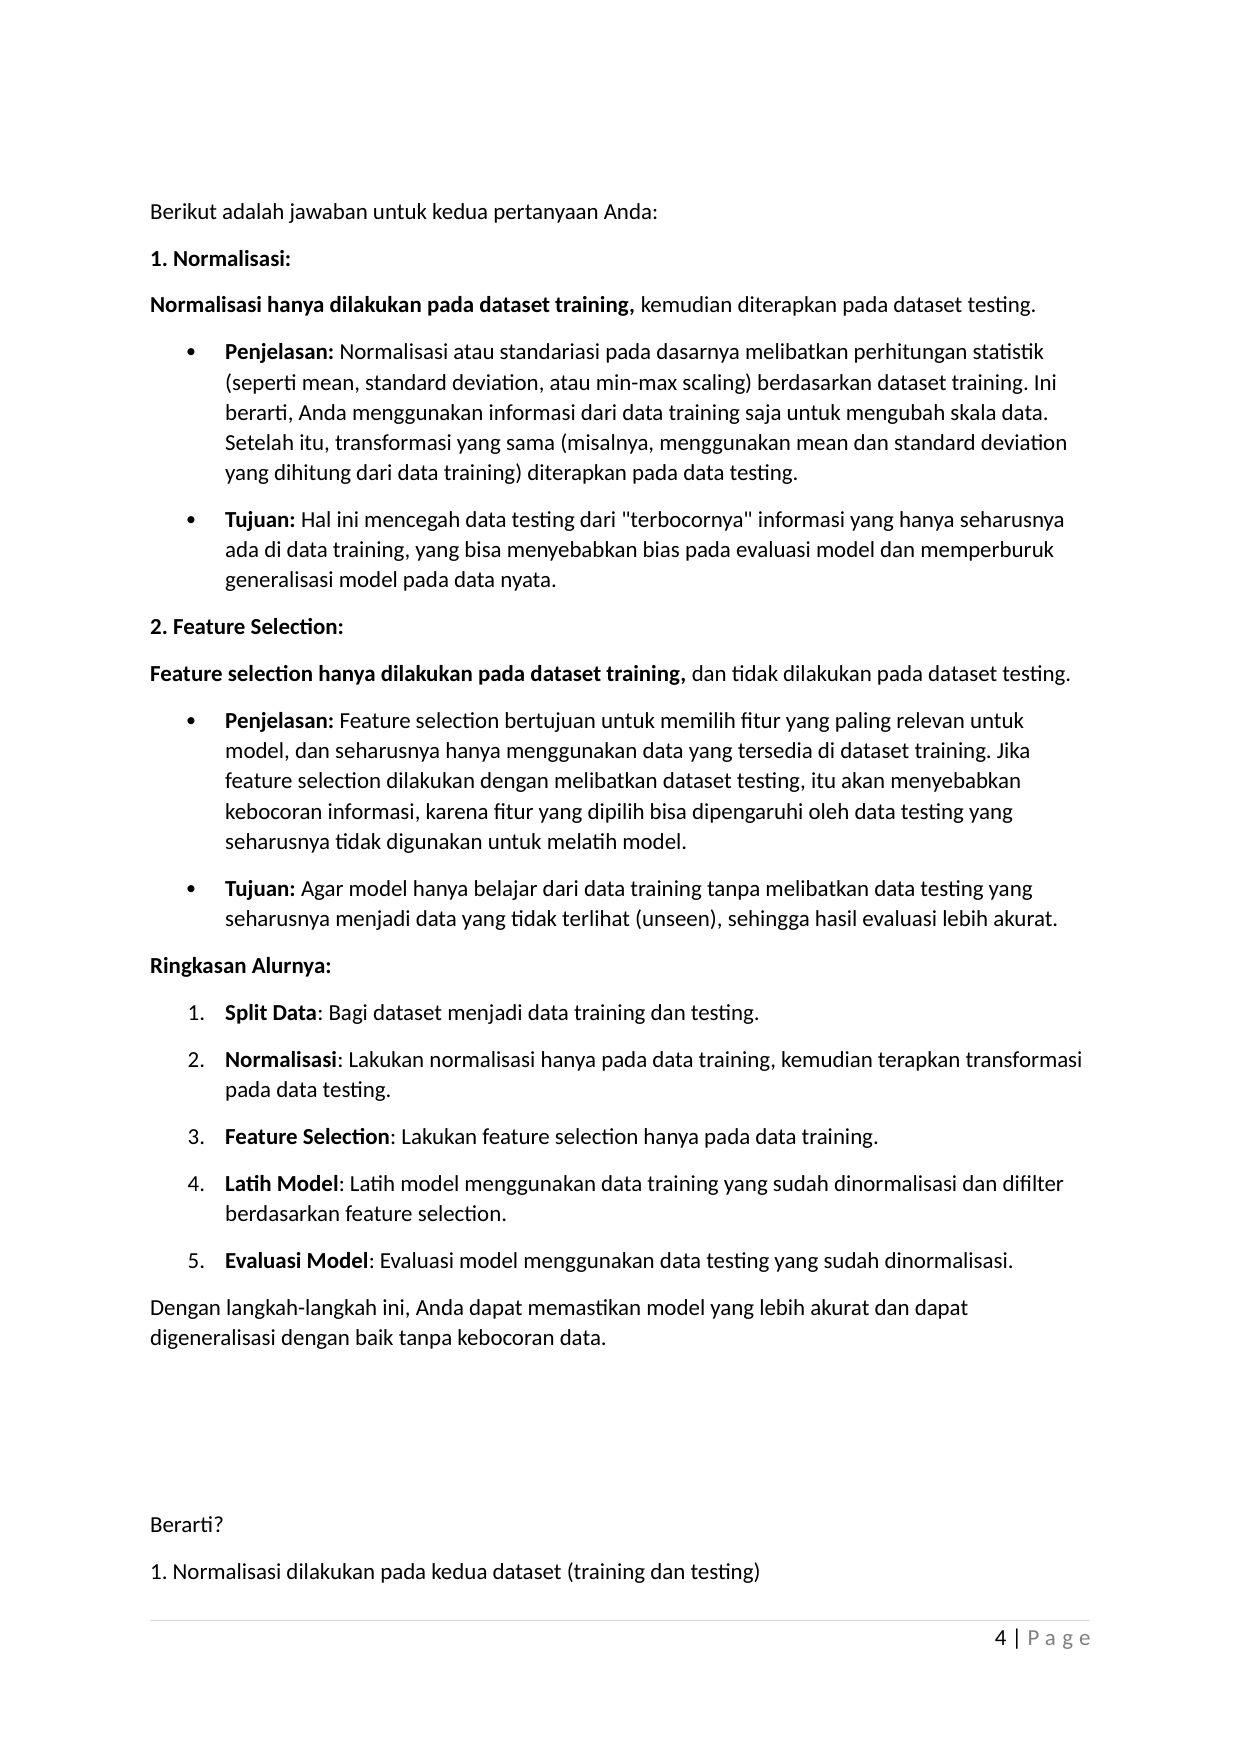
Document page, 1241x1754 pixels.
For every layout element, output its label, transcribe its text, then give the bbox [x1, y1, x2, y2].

text Ringkasan Alurnya: [150, 951, 1090, 979]
list Normalisasi: Lakukan normalisasi hanya pada data training, kemudian terapkan transformasi pada data testing. [187, 1045, 1090, 1103]
text Feature selection hanya dilakukan pada dataset training, dan tidak dilakukan pada dataset testing. [150, 659, 1090, 687]
text Berarti? [150, 1510, 1090, 1538]
text 1. Normalisasi dilakukan pada kedua dataset (training dan testing) [150, 1557, 1090, 1585]
list Penjelasan: Normalisasi atau standariasi pada dasarnya melibatkan perhitungan statistik (seperti mean, standard deviation, atau min-max scaling) berdasarkan dataset training. Ini berarti, Anda menggunakan informasi dari data training saja untuk mengubah skala data. Setelah itu, transformasi yang sama (misalnya, menggunakan mean dan standard deviation yang dihitung dari data training) diterapkan pada data testing. [187, 337, 1090, 486]
list Feature Selection: Lakukan feature selection hanya pada data training. [187, 1122, 1090, 1150]
text Dengan langkah-langkah ini, Anda dapat memastikan model yang lebih akurat dan dapat digeneralisasi dengan baik tanpa kebocoran data. [150, 1293, 1090, 1351]
list Tujuan: Hal ini mencegah data testing dari "terbocornya" informasi yang hanya seharusnya ada di data training, yang bisa menyebabkan bias pada evaluasi model dan memperburuk generalisasi model pada data nyata. [187, 505, 1090, 594]
text 2. Feature Selection: [150, 612, 1090, 641]
list Split Data: Bagi dataset menjadi data training dan testing. [187, 998, 1090, 1026]
list Evaluasi Model: Evaluasi model menggunakan data testing yang sudah dinormalisasi. [187, 1246, 1090, 1274]
text Normalisasi hanya dilakukan pada dataset training, kemudian diterapkan pada dataset testing. [150, 291, 1090, 319]
list Penjelasan: Feature selection bertujuan untuk memilih fitur yang paling relevan untuk model, dan seharusnya hanya menggunakan data yang tersedia di dataset training. Jika feature selection dilakukan dengan melibatkan dataset testing, itu akan menyebabkan kebocoran informasi, karena fitur yang dipilih bisa dipengaruhi oleh data testing yang seharusnya tidak digunakan untuk melatih model. [187, 706, 1090, 855]
text Berikut adalah jawaban untuk kedua pertanyaan Anda: [150, 197, 1090, 225]
text 1. Normalisasi: [150, 244, 1090, 272]
list Latih Model: Latih model menggunakan data training yang sudah dinormalisasi dan difilter berdasarkan feature selection. [187, 1169, 1090, 1227]
list Tujuan: Agar model hanya belajar dari data training tanpa melibatkan data testing yang seharusnya menjadi data yang tidak terlihat (unseen), sehingga hasil evaluasi lebih akurat. [187, 874, 1090, 932]
